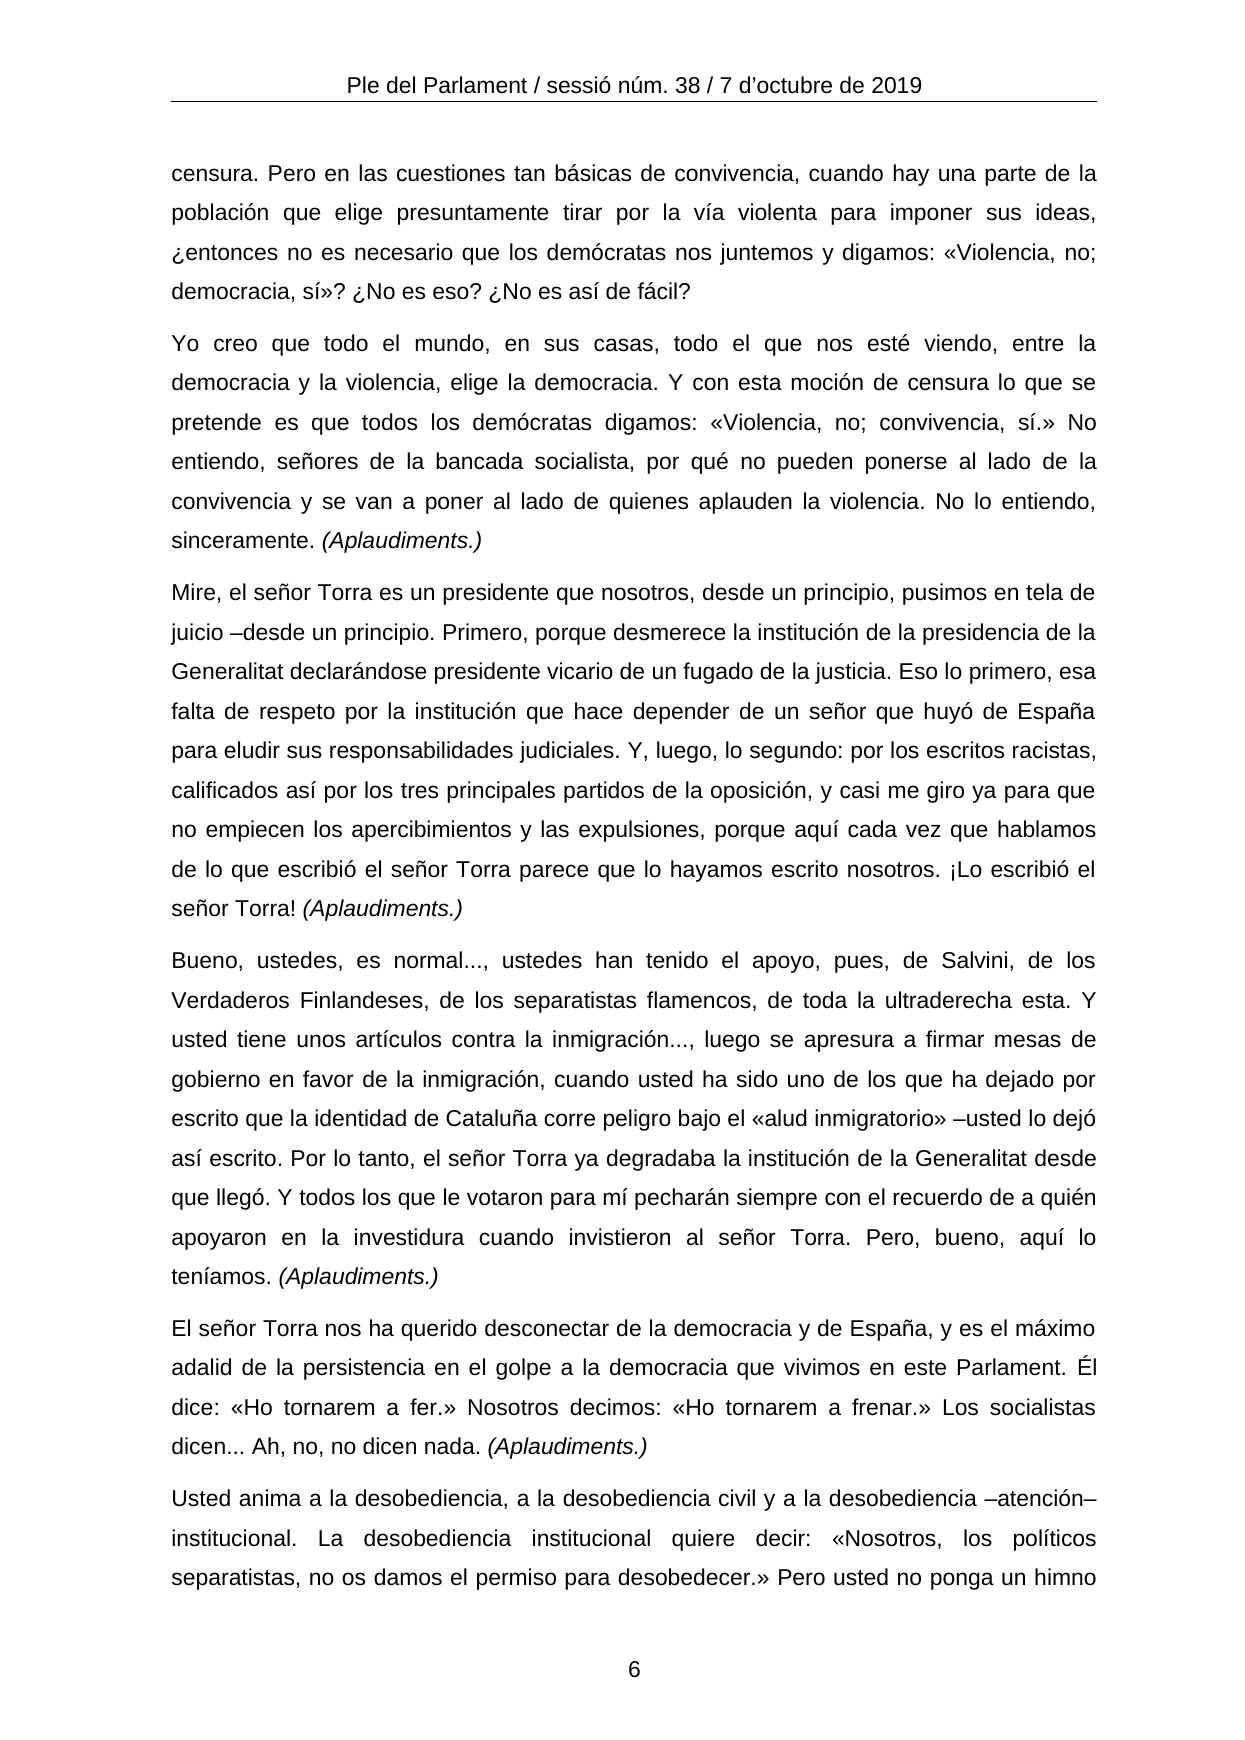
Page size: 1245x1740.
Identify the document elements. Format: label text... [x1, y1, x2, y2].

text El señor Torra nos ha querido desconectar de la democracia y de España, y es el máximo adalid de la persistencia en el golpe a la democracia que vivimos en este Parlament. Él dice: «Ho tornarem a fer.» Nosotros decimos: «Ho tornarem a frenar.» Los socialistas dicen... Ah, no, no dicen nada. (Aplaudiments.) [171, 1315, 1097, 1460]
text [171, 159, 1097, 304]
text Yo creo que todo el mundo, en sus casas, todo el que nos esté viendo, entre la democracia y la violencia, elige la democracia. Y con esta moción de censura lo que se pretende es que todos los demócratas digamos: «Violencia, no; convivencia, sí.» No entiendo, señores de la bancada socialista, por qué no pueden ponerse al lado de la convivencia y se van a poner al lado de quienes aplauden la violencia. No lo entiendo, sinceramente. (Aplaudiments.) [171, 330, 1097, 554]
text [171, 1485, 1097, 1591]
text Bueno, ustedes, es normal..., ustedes han tenido el apoyo, pues, de Salvini, de los Verdaderos Finlandeses, de los separatistas flamencos, de toda la ultraderecha esta. Y usted tiene unos artículos contra la inmigración..., luego se apresura a firmar mesas de gobierno en favor de la inmigración, cuando usted ha sido uno de los que ha dejado por escrito que la identidad de Cataluña corre peligro bajo el «alud inmigratorio» –usted lo dejó así escrito. Por lo tanto, el señor Torra ya degradaba la institución de la Generalitat desde que llegó. Y todos los que le votaron para mí pecharán siempre con el recuerdo de a quién apoyaron en la investidura cuando invistieron al señor Torra. Pero, bueno, aquí lo teníamos. (Aplaudiments.) [171, 947, 1097, 1289]
text Mire, el señor Torra es un presidente que nosotros, desde un principio, pusimos en tela de juicio –desde un principio. Primero, porque desmerece la institución de la presidencia de la Generalitat declarándose presidente vicario de un fugado de la justicia. Eso lo primero, esa falta de respeto por la institución que hace depender de un señor que huyó de España para eludir sus responsabilidades judiciales. Y, luego, lo segundo: por los escritos racistas, calificados así por los tres principales partidos de la oposición, y casi me giro ya para que no empiecen los apercibimientos y las expulsiones, porque aquí cada vez que hablamos de lo que escribió el señor Torra parece que lo hayamos escrito nosotros. ¡Lo escribió el señor Torra! (Aplaudiments.) [171, 579, 1097, 921]
